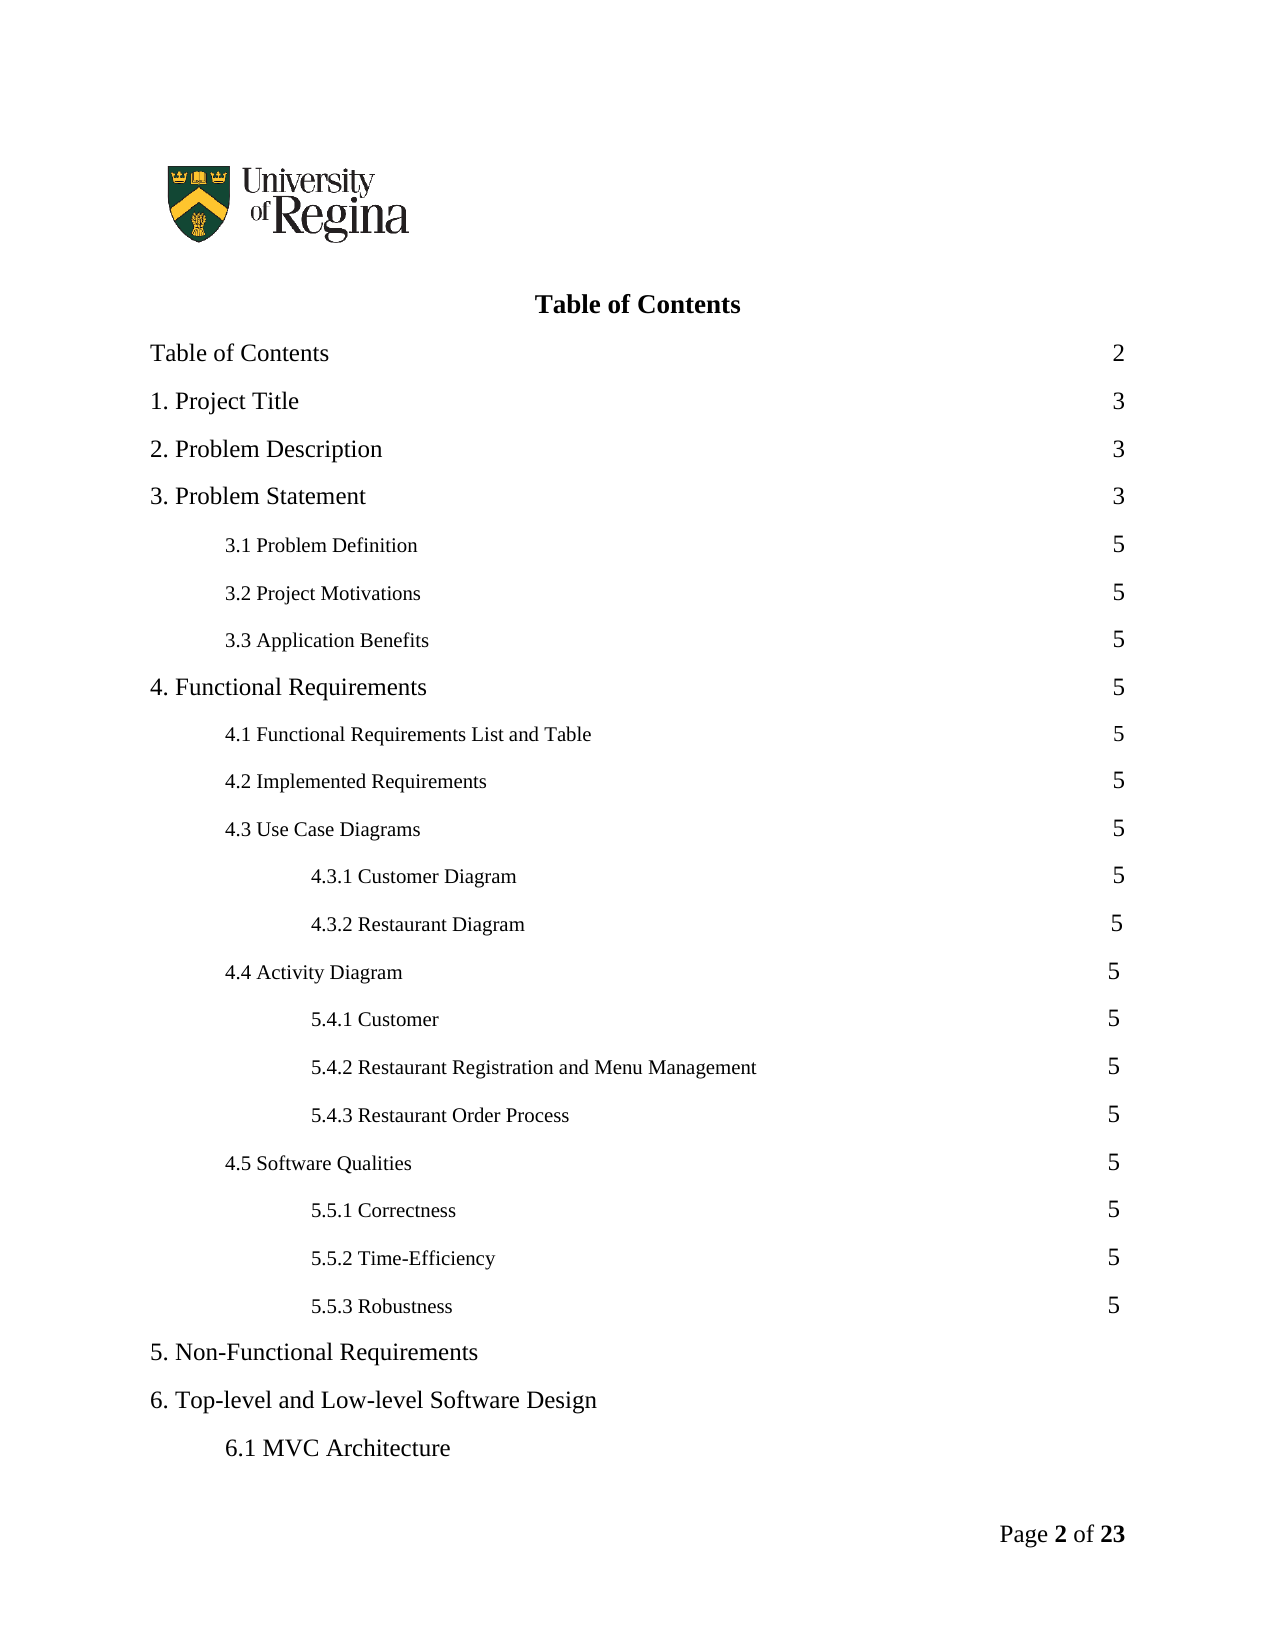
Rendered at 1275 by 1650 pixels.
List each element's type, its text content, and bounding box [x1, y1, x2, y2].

text 4.1 Functional Requirements List and Table 5 [150, 720, 1125, 746]
text 5.5.2 Time-Efficiency 5 [150, 1242, 1125, 1271]
text 3.1 Problem Definition 5 [150, 529, 1125, 558]
text 4.3.2 Restaurant Diagram 5 [150, 908, 1125, 937]
text 3.3 Application Benefits 5 [150, 624, 1125, 653]
picture [158, 158, 416, 247]
text Table of Contents [150, 288, 1125, 319]
text 6. Top-level and Low-level Software Design [150, 1385, 1125, 1414]
text 1. Project Title 3 [150, 386, 1125, 415]
text 3.2 Project Motivations 5 [150, 577, 1125, 606]
text 4.5 Software Qualities 5 [150, 1147, 1125, 1175]
text 4.4 Activity Diagram 5 [150, 956, 1125, 984]
text 5.4.1 Customer 5 [150, 1003, 1125, 1032]
text 3. Problem Statement 3 [150, 481, 1125, 510]
text 5.4.2 Restaurant Registration and Menu Management 5 [150, 1051, 1125, 1080]
text 5.4.3 Restaurant Order Process 5 [150, 1099, 1125, 1128]
text 4.3.1 Customer Diagram 5 [150, 860, 1125, 889]
text 5. Non-Functional Requirements [150, 1337, 1125, 1366]
text 6.1 MVC Architecture [150, 1433, 1125, 1462]
text 5.5.1 Correctness 5 [150, 1194, 1125, 1223]
text Table of Contents 2 [150, 338, 1125, 367]
text 4.2 Implemented Requirements 5 [150, 765, 1125, 794]
text 4. Functional Requirements 5 [150, 672, 1125, 701]
text 5.5.3 Robustness 5 [150, 1290, 1125, 1318]
text 4.3 Use Case Diagrams 5 [150, 813, 1125, 841]
text 2. Problem Description 3 [150, 434, 1125, 462]
